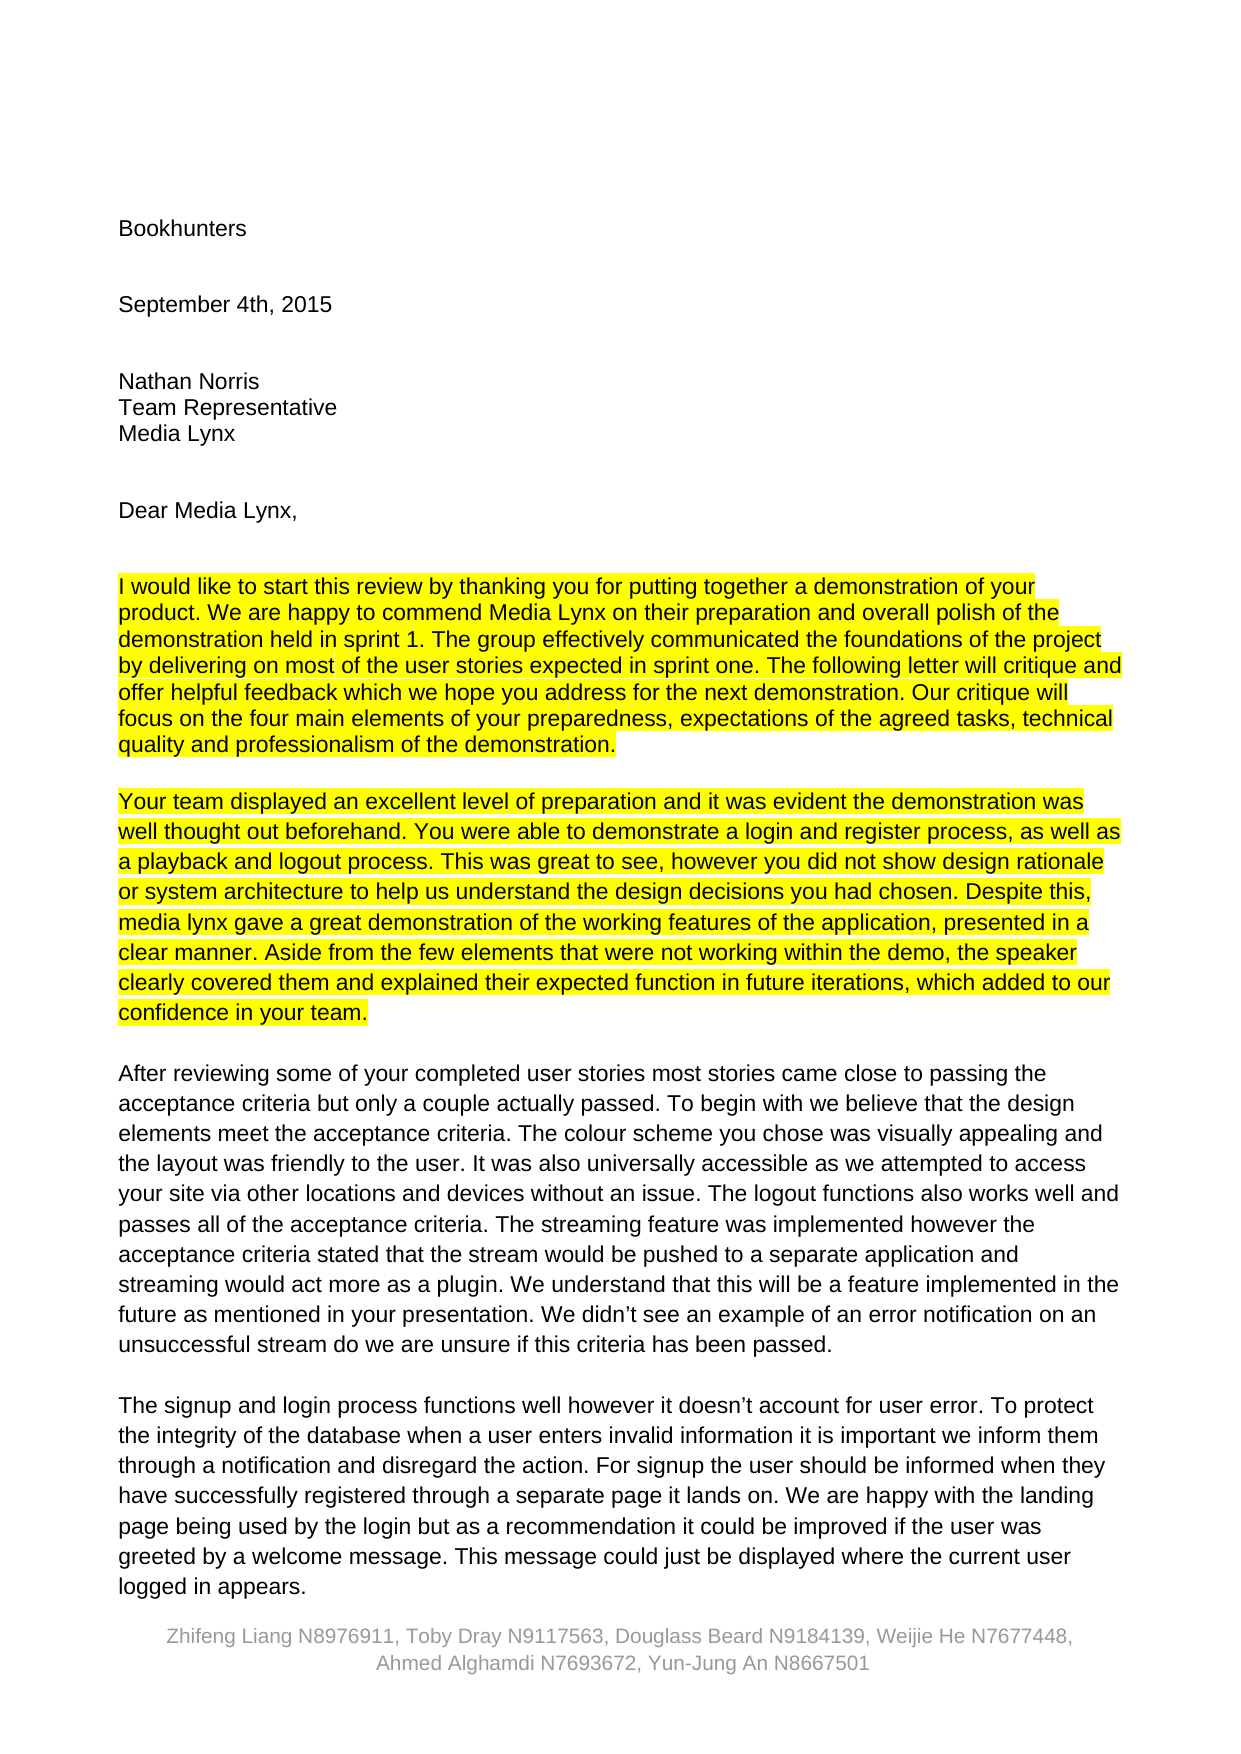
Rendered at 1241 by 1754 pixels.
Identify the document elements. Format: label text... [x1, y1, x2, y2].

text Nathan Norris Team Representative Media Lynx [118, 368, 1122, 447]
text I would like to start this review by thanking you for putting together a demonstration of your product. We are happy to commend Media Lynx on their preparation and overall polish of the demonstration held in sprint 1. The group effectively communicated the foundations of the project by delivering on most of the user stories expected in sprint one. The following letter will critique and offer helpful feedback which we hope you address for the next demonstration. Our critique will focus on the four main elements of your preparedness, expectations of the agreed tasks, technical quality and professionalism of the demonstration. [118, 652, 1122, 757]
text September 4th, 2015 [118, 291, 1122, 318]
text After reviewing some of your completed user stories most stories came close to passing the acceptance criteria but only a couple actually passed. To begin with we believe that the design elements meet the acceptance criteria. The colour scheme you chose was visually appealing and the layout was friendly to the user. It was also universally accessible as we attempted to access your site via other locations and devices without an issue. The logout functions also works well and passes all of the acceptance criteria. The streaming feature was implemented however the acceptance criteria stated that the stream would be pushed to a separate application and streaming would act more as a plugin. We understand that this will be a feature implemented in the future as mentioned in your presentation. We didn’t see an example of an error notification on an unsuccessful stream do we are unsure if this criteria has been passed. [118, 1059, 1122, 1358]
text Bookhunters [118, 215, 1122, 241]
text The signup and login process functions well however it doesn’t account for user error. To protect the integrity of the database when a user enters invalid information it is important we inform them through a notification and disregard the action. For signup the user should be informed when they have successfully registered through a separate page it lands on. We are happy with the landing page being used by the login but as a recommendation it could be improved if the user was greeted by a welcome message. This message could just be displayed where the current user logged in appears. [118, 1392, 1122, 1599]
text Your team displayed an excellent level of preparation and it was evident the demonstration was well thought out beforehand. You were able to demonstrate a login and register process, as well as a playback and logout process. This was great to see, however you did not show design rationale or system architecture to help us understand the design decisions you had chosen. Despite this, media lynx gave a great demonstration of the working features of the application, presented in a clear manner. Aside from the few elements that were not working within the demo, the speaker clearly covered them and explained their expected function in future iterations, which added to our confidence in your team. [118, 788, 1122, 1026]
text Dear Media Lynx, [118, 497, 1122, 523]
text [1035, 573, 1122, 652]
